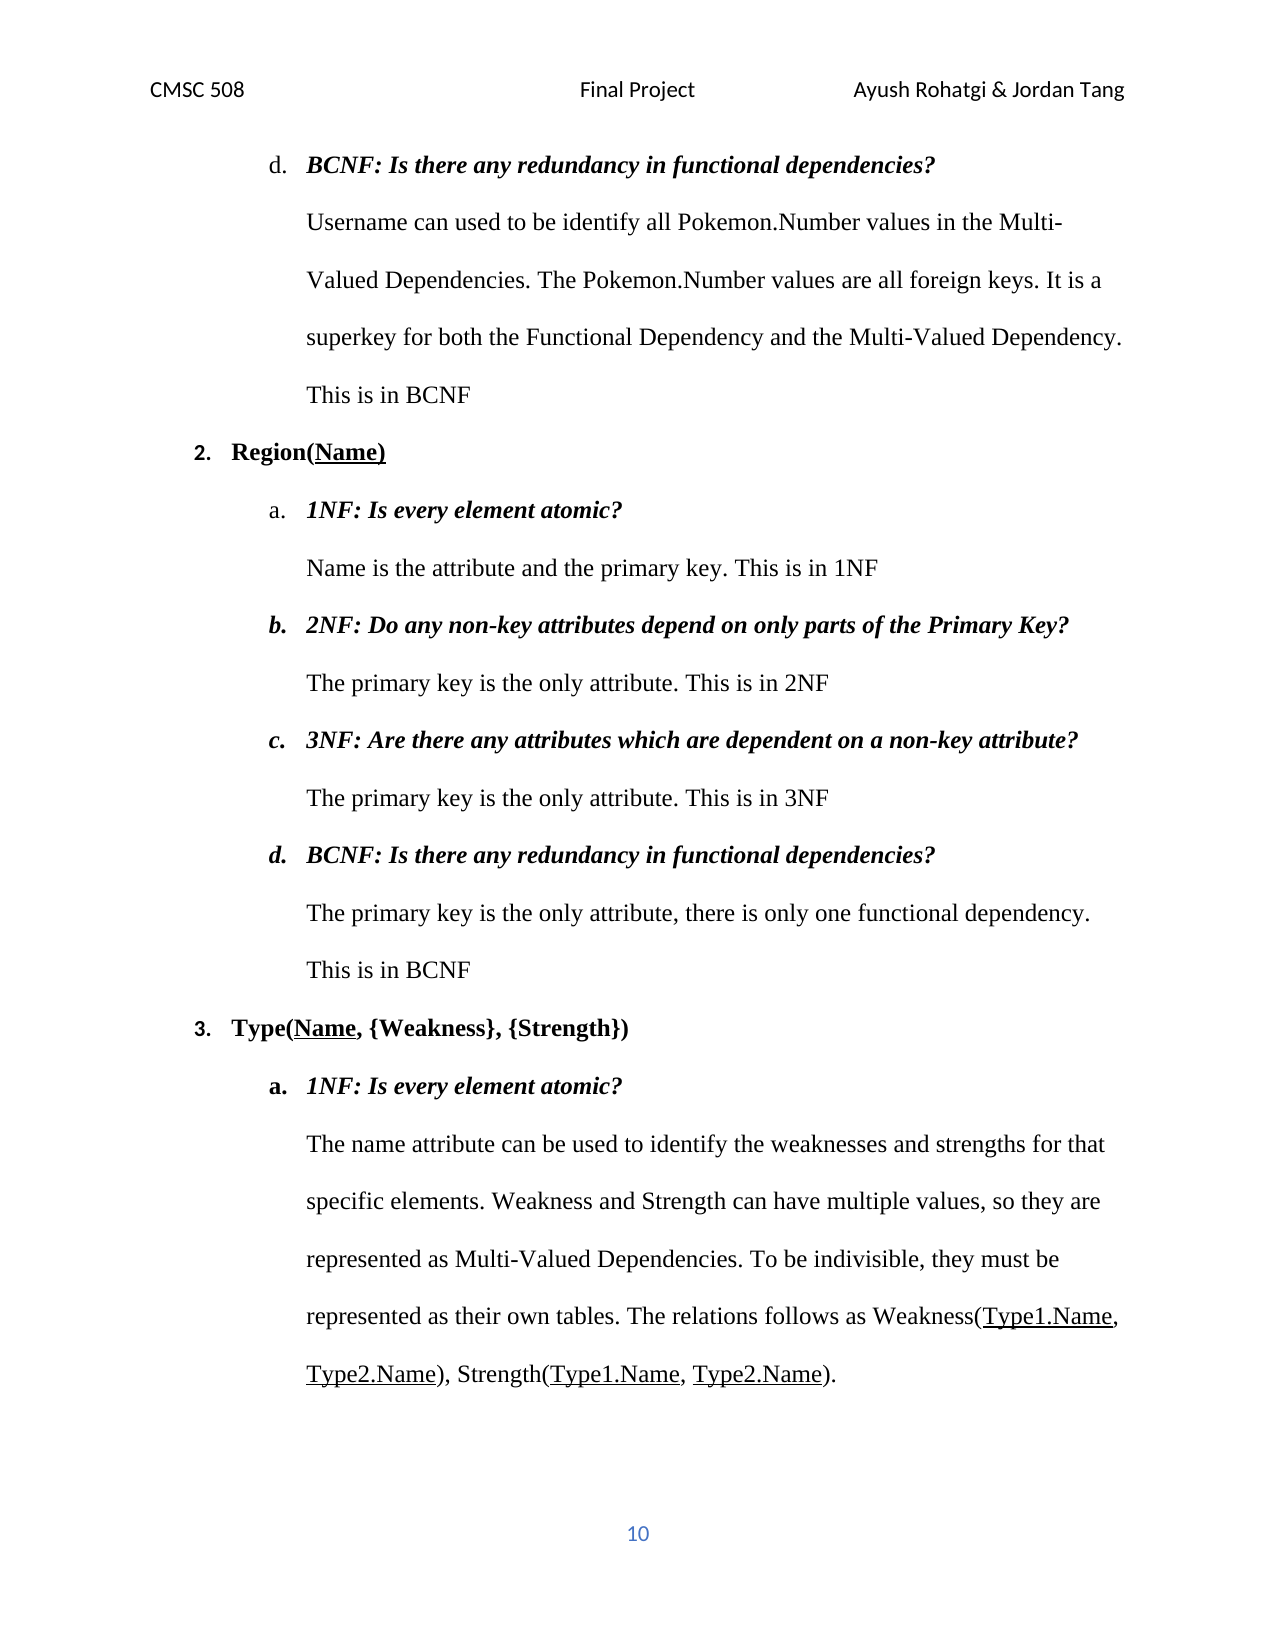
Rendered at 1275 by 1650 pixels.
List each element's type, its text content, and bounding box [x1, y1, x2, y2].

list The primary key is the only attribute, there is only one functional dependency. This is in BCNF [306, 898, 1125, 984]
list 3NF: Are there any attributes which are dependent on a non-key attribute? [269, 726, 1125, 754]
list 1NF: Is every element atomic? Name is the attribute and the primary key. This is in 1NF [269, 496, 1125, 582]
list Type(Name, {Weakness}, {Strength}) [194, 1013, 1125, 1042]
list 2NF: Do any non-key attributes depend on only parts of the Primary Key? [269, 611, 1125, 639]
list BCNF: Is there any redundancy in functional dependencies? Username can used to be identify all Pokemon.Number values in the Multi-Valued Dependencies. The Pokemon.Number values are all foreign keys. It is a superkey for both the Functional Dependency and the Multi-Valued Dependency. This is in BCNF [269, 150, 1125, 409]
list 1NF: Is every element atomic? The name attribute can be used to identify the weaknesses and strengths for that specific elements. Weakness and Strength can have multiple values, so they are represented as Multi-Valued Dependencies. To be indivisible, they must be represented as their own tables. The relations follows as Weakness(Type1.Name, Type2.Name), Strength(Type1.Name, Type2.Name). [269, 1071, 1125, 1387]
list The primary key is the only attribute. This is in 3NF [306, 783, 1125, 812]
list The primary key is the only attribute. This is in 2NF [306, 668, 1125, 697]
list BCNF: Is there any redundancy in functional dependencies? [269, 841, 1125, 869]
list Region(Name) [194, 437, 1125, 467]
